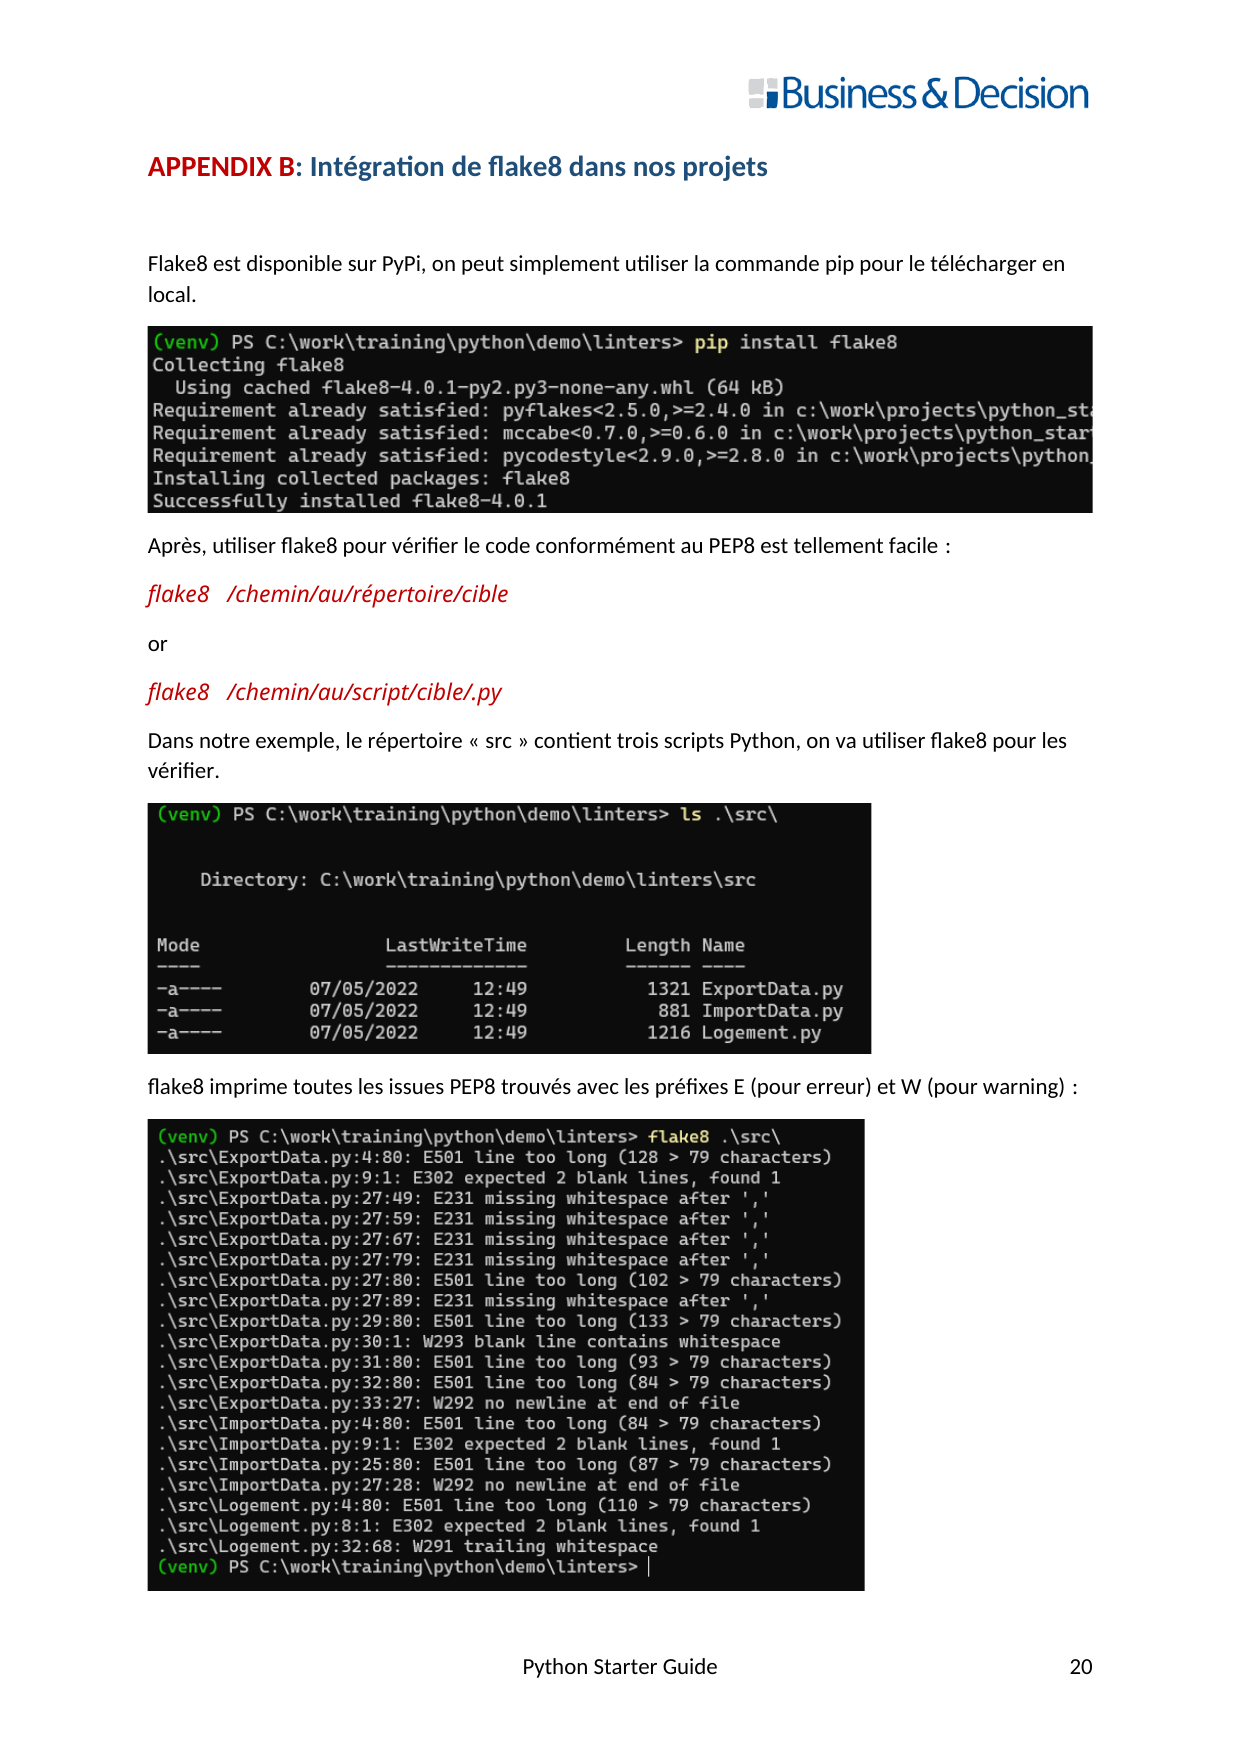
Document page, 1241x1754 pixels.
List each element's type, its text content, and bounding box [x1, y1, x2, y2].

text flake8 /chemin/au/script/cible/.py [148, 676, 1093, 707]
text Flake8 est disponible sur PyPi, on peut simplement utiliser la commande pip pour le télécharger en local. [148, 249, 1093, 308]
picture [147, 1119, 865, 1591]
picture [147, 803, 872, 1054]
text or [148, 629, 1093, 657]
text flake8 /chemin/au/répertoire/cible [148, 578, 1093, 610]
picture [744, 73, 1093, 112]
subtitle APPENDIX B: Intégration de flake8 dans nos projets [148, 148, 1093, 183]
picture [147, 326, 1093, 513]
text flake8 imprime toutes les issues PEP8 trouvés avec les préfixes E (pour erreur) et W (pour warning) : [148, 1072, 1093, 1100]
text Après, utiliser flake8 pour vérifier le code conformément au PEP8 est tellement facile : [148, 532, 1093, 559]
text Dans notre exemple, le répertoire « src » contient trois scripts Python, on va utiliser flake8 pour les vérifier. [148, 726, 1093, 784]
